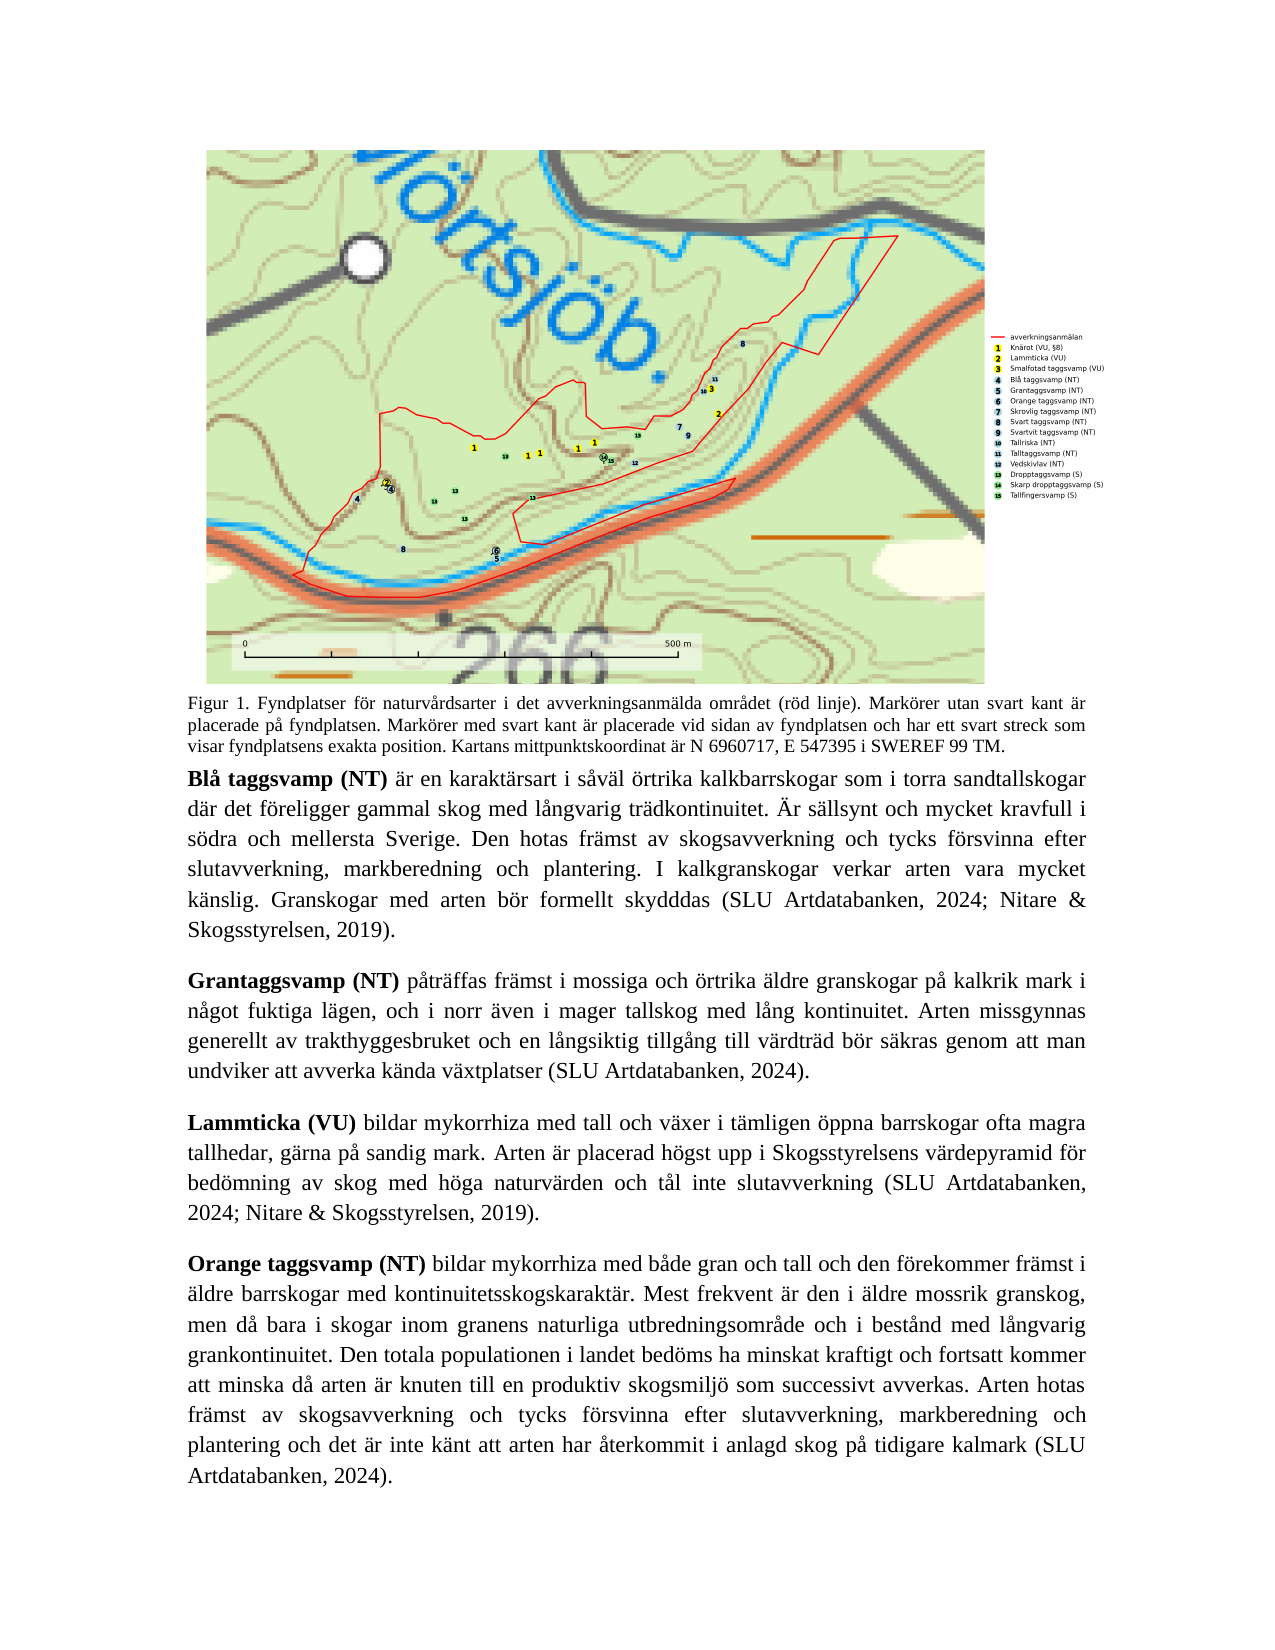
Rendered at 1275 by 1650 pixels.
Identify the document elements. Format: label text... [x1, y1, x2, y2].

text Blå taggsvamp (NT) är en karaktärsart i såväl örtrika kalkbarrskogar som i torra sandtallskogar där det föreligger gammal skog med långvarig trädkontinuitet. Är sällsynt och mycket kravfull i södra och mellersta Sverige. Den hotas främst av skogsavverkning och tycks försvinna efter slutavverkning, markberedning och plantering. I kalkgranskogar verkar arten vara mycket känslig. Granskogar med arten bör formellt skydddas (SLU Artdatabanken, 2024; Nitare & Skogsstyrelsen, 2019). [187, 765, 1087, 942]
picture [206, 150, 1107, 684]
text Lammticka (VU) bildar mykorrhiza med tall och växer i tämligen öppna barrskogar ofta magra tallhedar, gärna på sandig mark. Arten är placerad högst upp i Skogsstyrelsens värdepyramid för bedömning av skog med höga naturvärden och tål inte slutavverkning (SLU Artdatabanken, 2024; Nitare & Skogsstyrelsen, 2019). [187, 1109, 1087, 1226]
text Orange taggsvamp (NT) bildar mykorrhiza med både gran och tall och den förekommer främst i äldre barrskogar med kontinuitetsskogskaraktär. Mest frekvent är den i äldre mossrik granskog, men då bara i skogar inom granens naturliga utbredningsområde och i bestånd med långvarig grankontinuitet. Den totala populationen i landet bedöms ha minskat kraftigt och fortsatt kommer att minska då arten är knuten till en produktiv skogsmiljö som successivt avverkas. Arten hotas främst av skogsavverkning och tycks försvinna efter slutavverkning, markberedning och plantering och det är inte känt att arten har återkommit i anlagd skog på tidigare kalmark (SLU Artdatabanken, 2024). [187, 1250, 1087, 1488]
text Grantaggsvamp (NT) påträffas främst i mossiga och örtrika äldre granskogar på kalkrik mark i något fuktiga lägen, och i norr även i mager tallskog med lång kontinuitet. Arten missgynnas generellt av trakthyggesbruket och en långsiktig tillgång till värdträd bör säkras genom att man undviker att avverka kända växtplatser (SLU Artdatabanken, 2024). [187, 967, 1087, 1084]
text Figur 1. Fyndplatser för naturvårdsarter i det avverkningsanmälda området (röd linje). Markörer utan svart kant är placerade på fyndplatsen. Markörer med svart kant är placerade vid sidan av fyndplatsen och har ett svart streck som visar fyndplatsens exakta position. Kartans mittpunktskoordinat är N 6960717, E 547395 i SWEREF 99 TM. [187, 692, 1087, 757]
